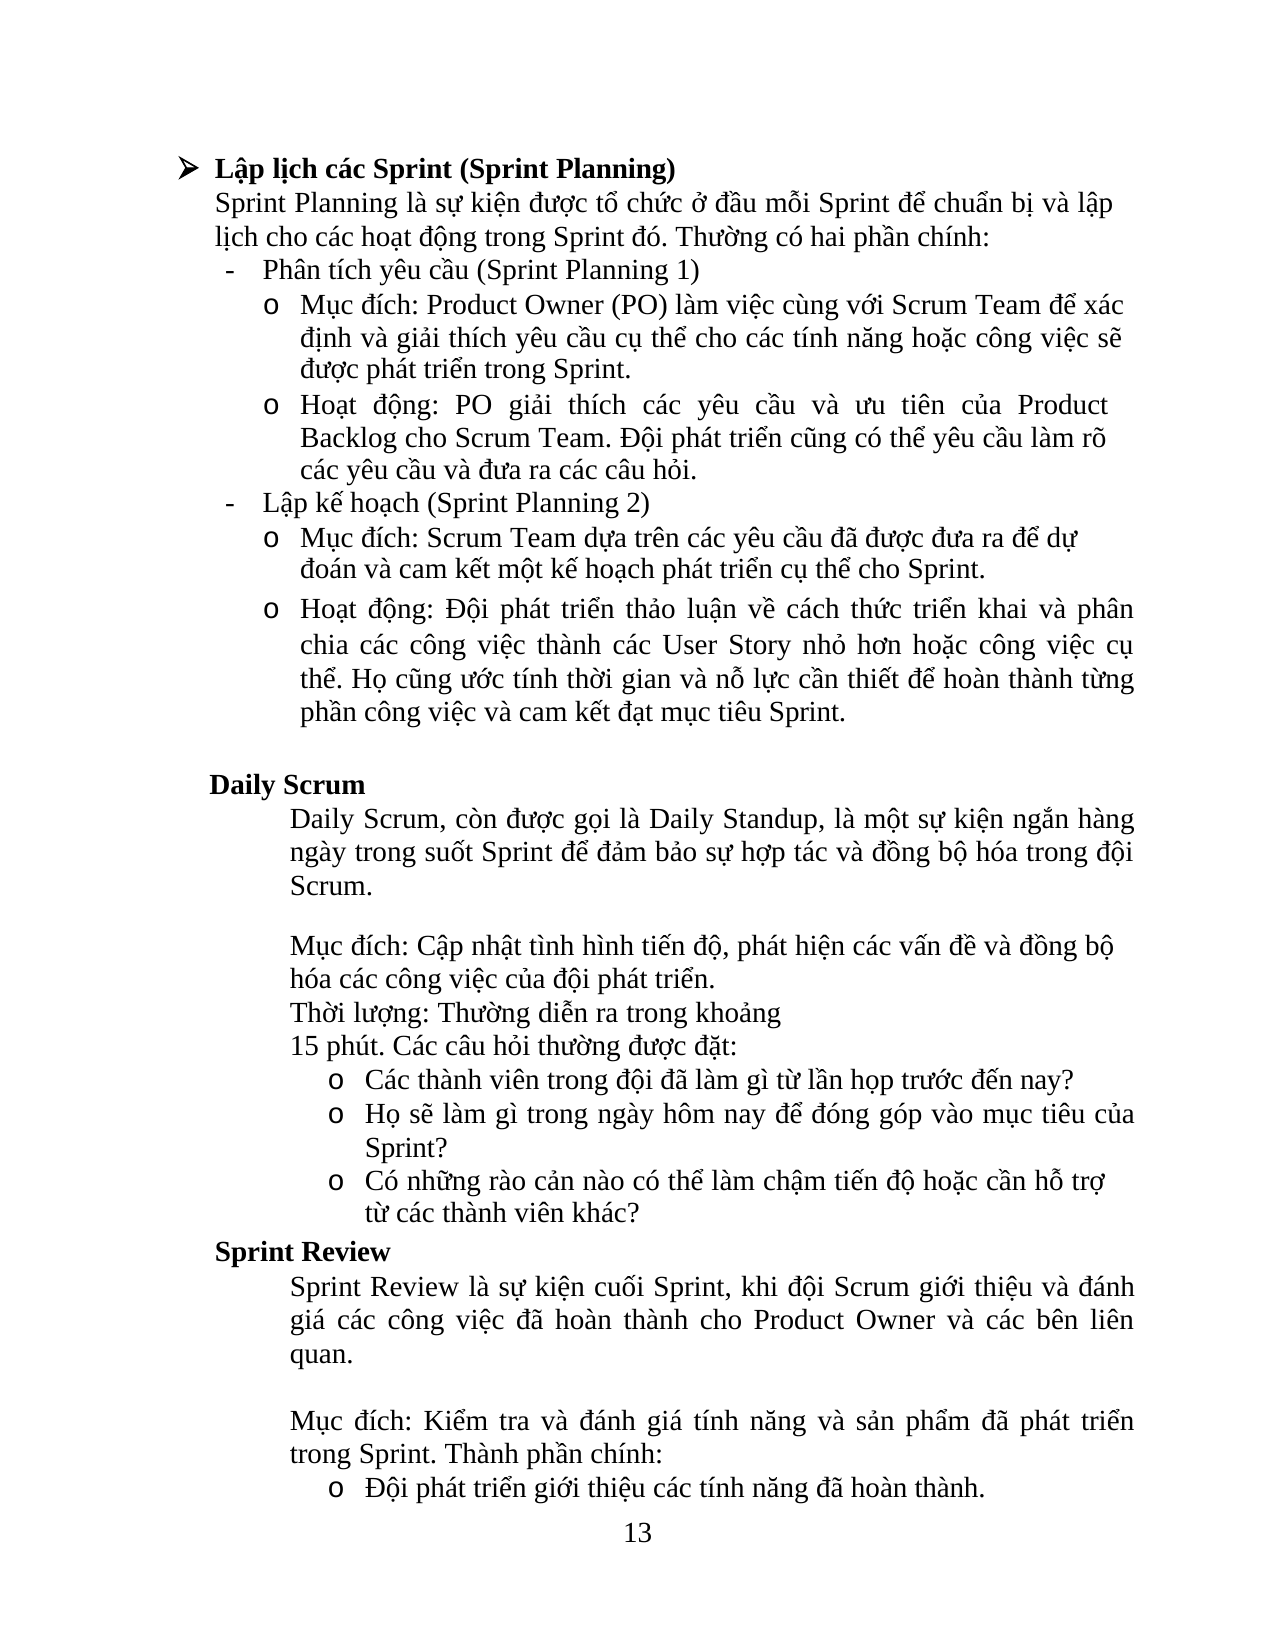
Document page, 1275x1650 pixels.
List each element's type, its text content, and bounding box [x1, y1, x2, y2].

text Daily Scrum [199, 769, 1119, 801]
list Mục đích: Product Owner (PO) làm việc cùng với Scrum Team để xác định và giải thích yêu cầu cụ thể cho các tính năng hoặc công việc sẽ được phát triển trong Sprint. [262, 287, 1124, 385]
text Mục đích: Kiểm tra và đánh giá tính năng và sản phẩm đã phát triển trong Sprint. Thành phần chính: [289, 1403, 1135, 1470]
text Sprint Review là sự kiện cuối Sprint, khi đội Scrum giới thiệu và đánh giá các công việc đã hoàn thành cho Product Owner và các bên liên quan. [289, 1269, 1135, 1369]
text Daily Scrum, còn được gọi là Daily Standup, là một sự kiện ngắn hàng ngày trong suốt Sprint để đảm bảo sự hợp tác và đồng bộ hóa trong đội Scrum. [289, 801, 1135, 901]
list Lập kế hoạch (Sprint Planning 2) [225, 486, 1135, 519]
text Mục đích: Cập nhật tình hình tiến độ, phát hiện các vấn đề và đồng bộ hóa các công việc của đội phát triển. [289, 928, 1114, 995]
list Họ sẽ làm gì trong ngày hôm nay để đóng góp vào mục tiêu của Sprint? [327, 1097, 1135, 1164]
list Phân tích yêu cầu (Sprint Planning 1) [225, 253, 1135, 286]
text Thời lượng: Thường diễn ra trong khoảng 15 phút. Các câu hỏi thường được đặt: [289, 995, 781, 1062]
list Các thành viên trong đội đã làm gì từ lần họp trước đến nay? [327, 1062, 1135, 1097]
list Đội phát triển giới thiệu các tính năng đã hoàn thành. [327, 1470, 1135, 1505]
text Sprint Review [150, 1233, 1135, 1269]
list Hoạt động: PO giải thích các yêu cầu và ưu tiên của Product Backlog cho Scrum Team. Đội phát triển cũng có thể yêu cầu làm rõ các yêu cầu và đưa ra các câu hỏi. [262, 386, 1108, 486]
list Có những rào cản nào có thể làm chậm tiến độ hoặc cần hỗ trợ từ các thành viên khác? [327, 1164, 1105, 1228]
text Sprint Planning là sự kiện được tổ chức ở đầu mỗi Sprint để chuẩn bị và lập lịch cho các hoạt động trong Sprint đó. Thường có hai phần chính: [214, 186, 1113, 253]
list Lập lịch các Sprint (Sprint Planning) [177, 150, 1135, 186]
list Hoạt động: Đội phát triển thảo luận về cách thức triển khai và phân chia các công việc thành các User Story nhỏ hơn hoặc công việc cụ thể. Họ cũng ước tính thời gian và nỗ lực cần thiết để hoàn thành từng phần công việc và cam kết đạt mục tiêu Sprint. [262, 591, 1135, 728]
list Mục đích: Scrum Team dựa trên các yêu cầu đã được đưa ra để dự đoán và cam kết một kế hoạch phát triển cụ thể cho Sprint. [262, 521, 1077, 585]
